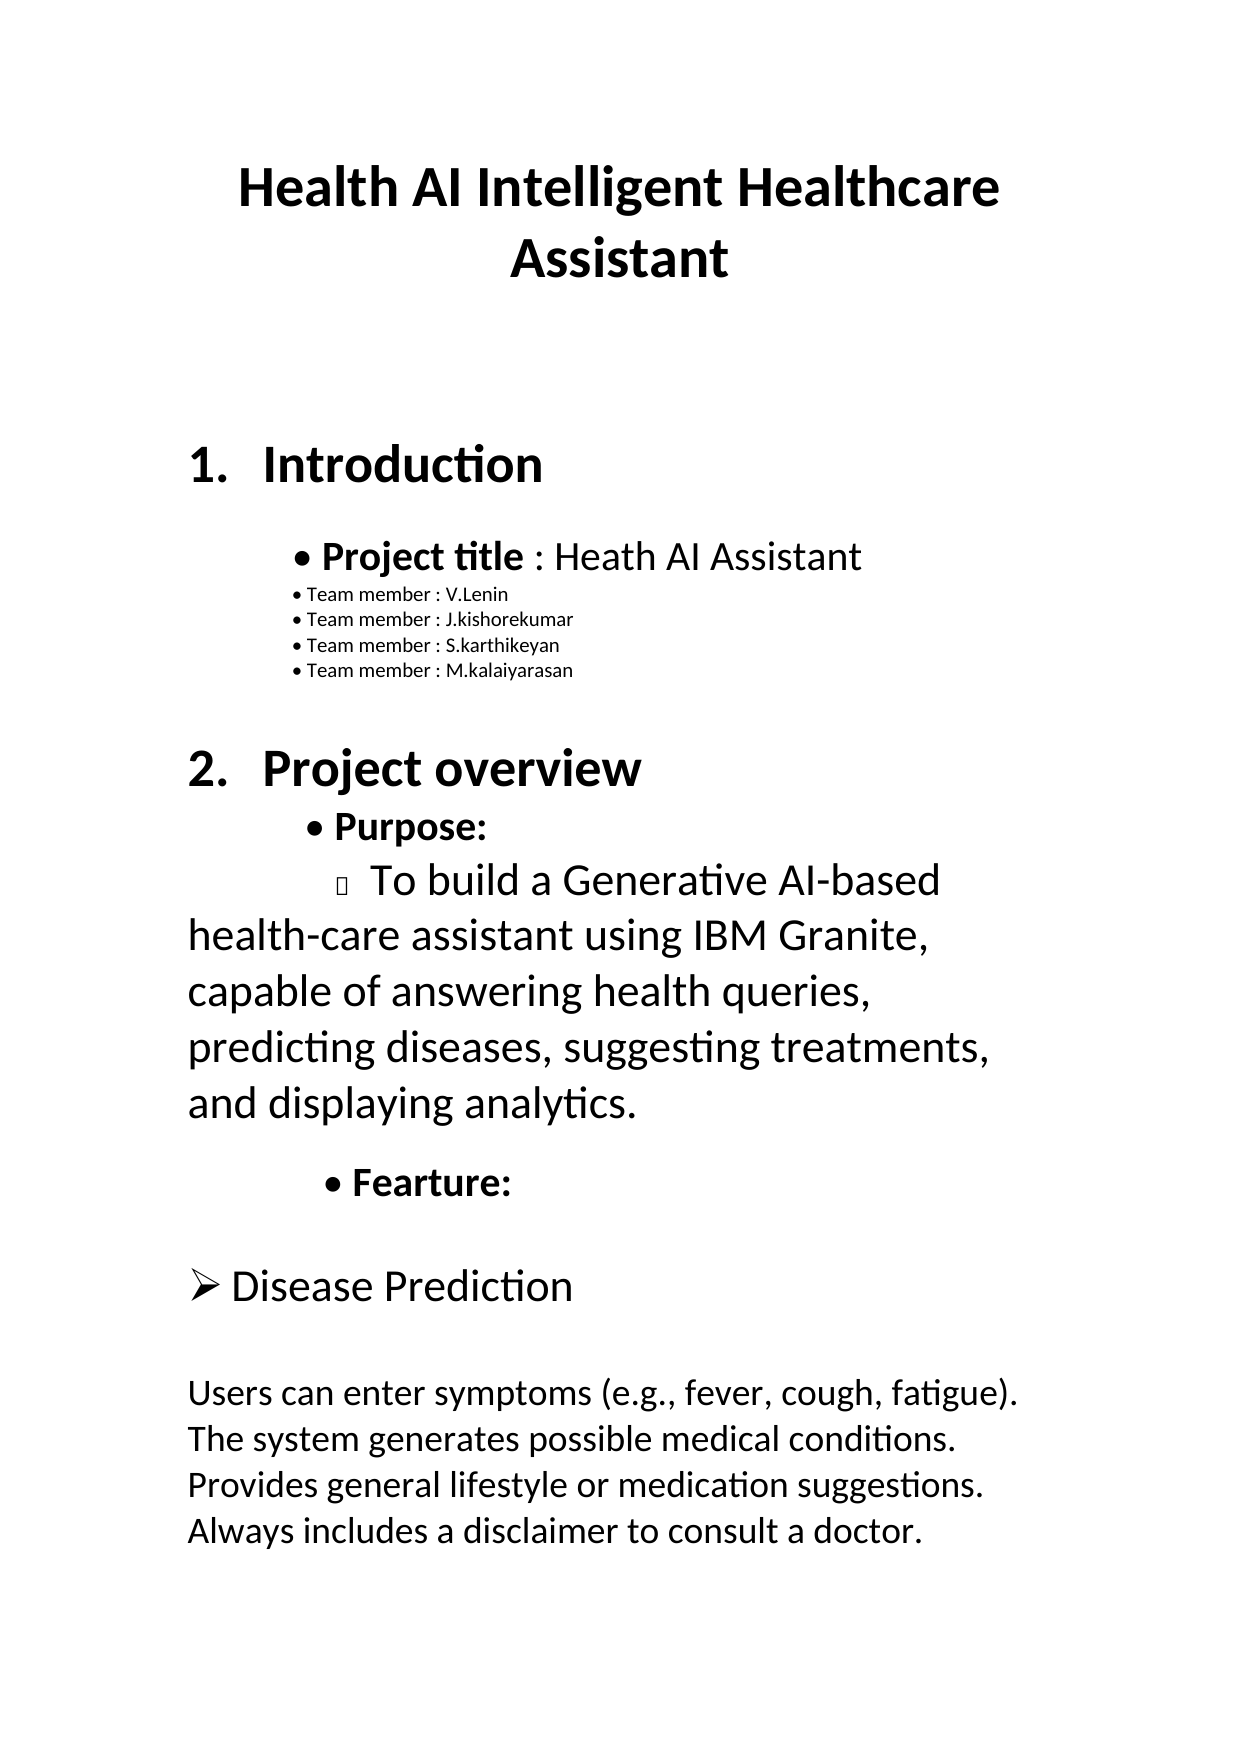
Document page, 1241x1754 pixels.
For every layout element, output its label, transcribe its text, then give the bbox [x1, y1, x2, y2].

list • Project title : Heath AI Assistant [187, 530, 1053, 581]
list Provides general lifestyle or medication suggestions. [187, 1461, 1053, 1507]
list • Fearture: [187, 1156, 1053, 1206]
list Disease Prediction [187, 1257, 1053, 1313]
text Health AI Intelligent Healthcare Assistant [187, 150, 1053, 292]
list Project overview [187, 733, 1053, 799]
list • Purpose: [187, 799, 1053, 850]
list Users can enter symptoms (e.g., fever, cough, fatigue). [187, 1369, 1053, 1415]
list • Team member : J.kishorekumar [187, 606, 1053, 632]
list Always includes a disclaimer to consult a doctor. [187, 1507, 1053, 1552]
list • Team member : S.karthikeyan [187, 632, 1053, 657]
list  To build a Generative AI-based health-care assistant using IBM Granite, capable of answering health queries, predicting diseases, suggesting treatments, and displaying analytics. [187, 850, 1053, 1130]
list • Team member : M.kalaiyarasan [187, 657, 1053, 683]
list • Team member : V.Lenin [187, 581, 1053, 606]
list The system generates possible medical conditions. [187, 1415, 1053, 1461]
list Introduction [187, 430, 1053, 496]
